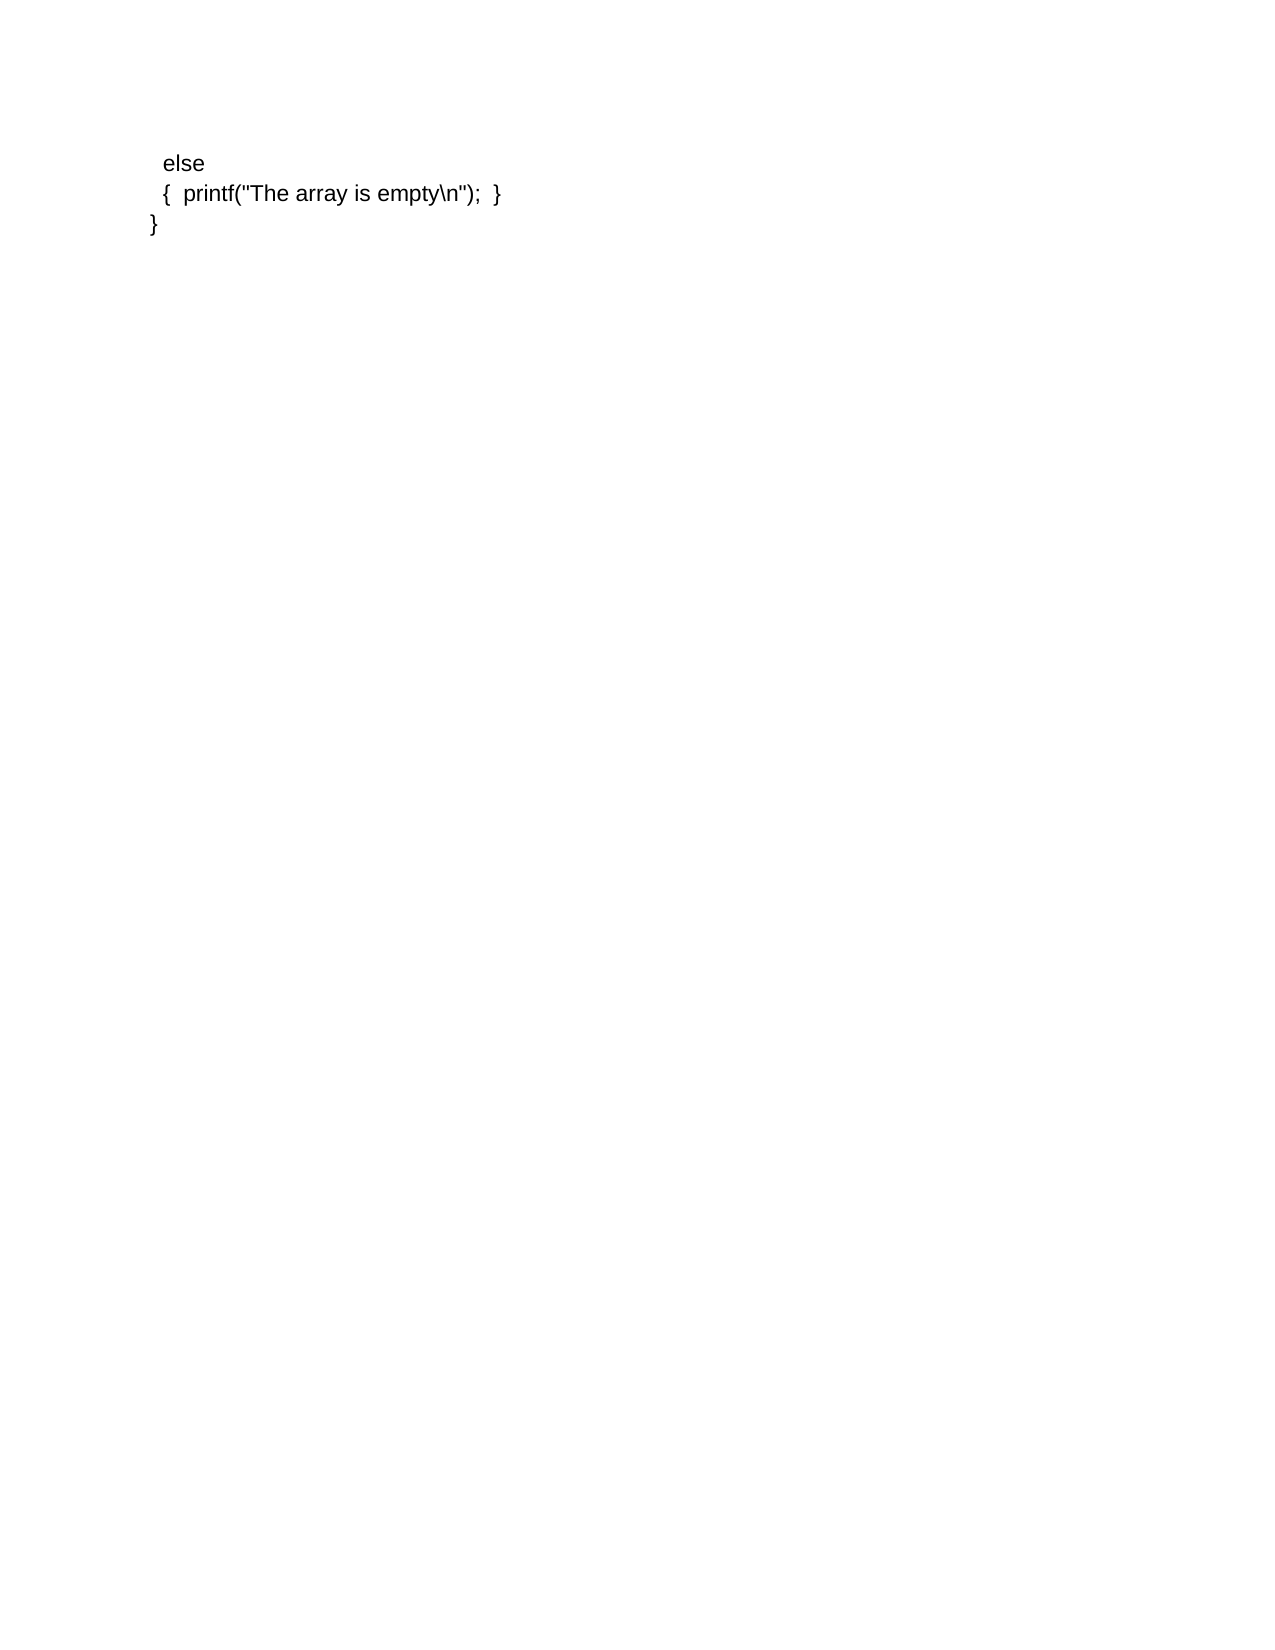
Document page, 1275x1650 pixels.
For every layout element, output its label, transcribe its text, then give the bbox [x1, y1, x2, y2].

text } [150, 210, 1125, 237]
text else [150, 150, 1125, 176]
text { printf("The array is empty\n"); } [150, 180, 1125, 207]
